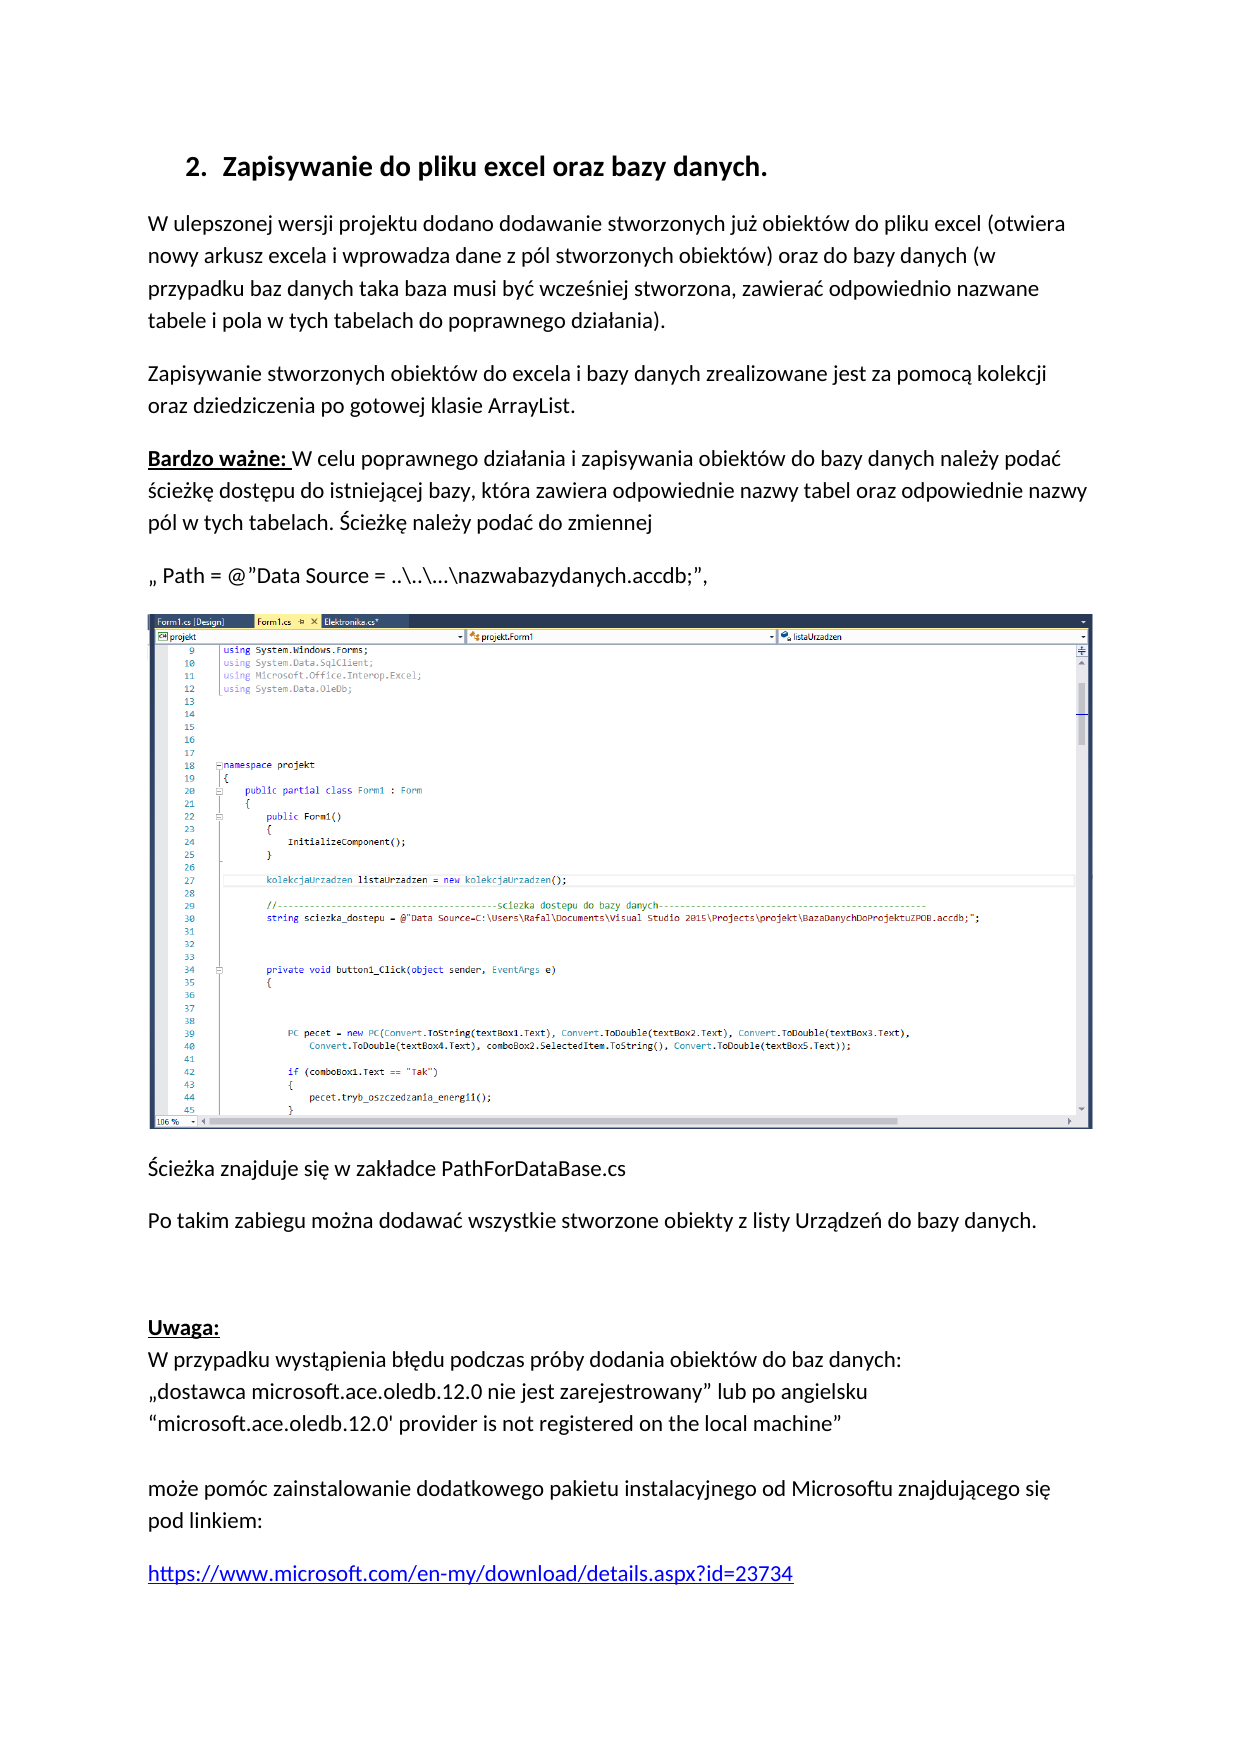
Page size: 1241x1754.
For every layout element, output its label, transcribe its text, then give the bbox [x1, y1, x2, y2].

text „ Path = @”Data Source = ..\..\...\nazwabazydanych.accdb;”, [148, 562, 1093, 589]
text “microsoft.ace.oledb.12.0' provider is not registered on the local machine” [148, 1409, 1093, 1437]
text https://www.microsoft.com/en-my/download/details.aspx?id=23734 [148, 1559, 1093, 1587]
text Zapisywanie stworzonych obiektów do excela i bazy danych zrealizowane jest za pomocą kolekcji oraz dziedziczenia po gotowej klasie ArrayList. [148, 359, 1093, 419]
text Uwaga: [148, 1313, 1093, 1341]
list Zapisywanie do pliku excel oraz bazy danych. [185, 148, 1093, 183]
picture [147, 614, 1093, 1129]
text W przypadku wystąpienia błędu podczas próby dodania obiektów do baz danych: [148, 1345, 1093, 1373]
text może pomóc zainstalowanie dodatkowego pakietu instalacyjnego od Microsoftu znajdującego się pod linkiem: [148, 1474, 1093, 1534]
text Po takim zabiegu można dodawać wszystkie stworzone obiekty z listy Urządzeń do bazy danych. [148, 1207, 1093, 1235]
text W ulepszonej wersji projektu dodano dodawanie stworzonych już obiektów do pliku excel (otwiera nowy arkusz excela i wprowadza dane z pól stworzonych obiektów) oraz do bazy danych (w przypadku baz danych taka baza musi być wcześniej stworzona, zawierać odpowiednio nazwane tabele i pola w tych tabelach do poprawnego działania). [148, 209, 1093, 334]
text Bardzo ważne: W celu poprawnego działania i zapisywania obiektów do bazy danych należy podać ścieżkę dostępu do istniejącej bazy, która zawiera odpowiednie nazwy tabel oraz odpowiednie nazwy pól w tych tabelach. Ścieżkę należy podać do zmiennej [148, 444, 1093, 537]
text „dostawca microsoft.ace.oledb.12.0 nie jest zarejestrowany” lub po angielsku [148, 1377, 1093, 1405]
text Ścieżka znajduje się w zakładce PathForDataBase.cs [148, 1154, 1093, 1182]
